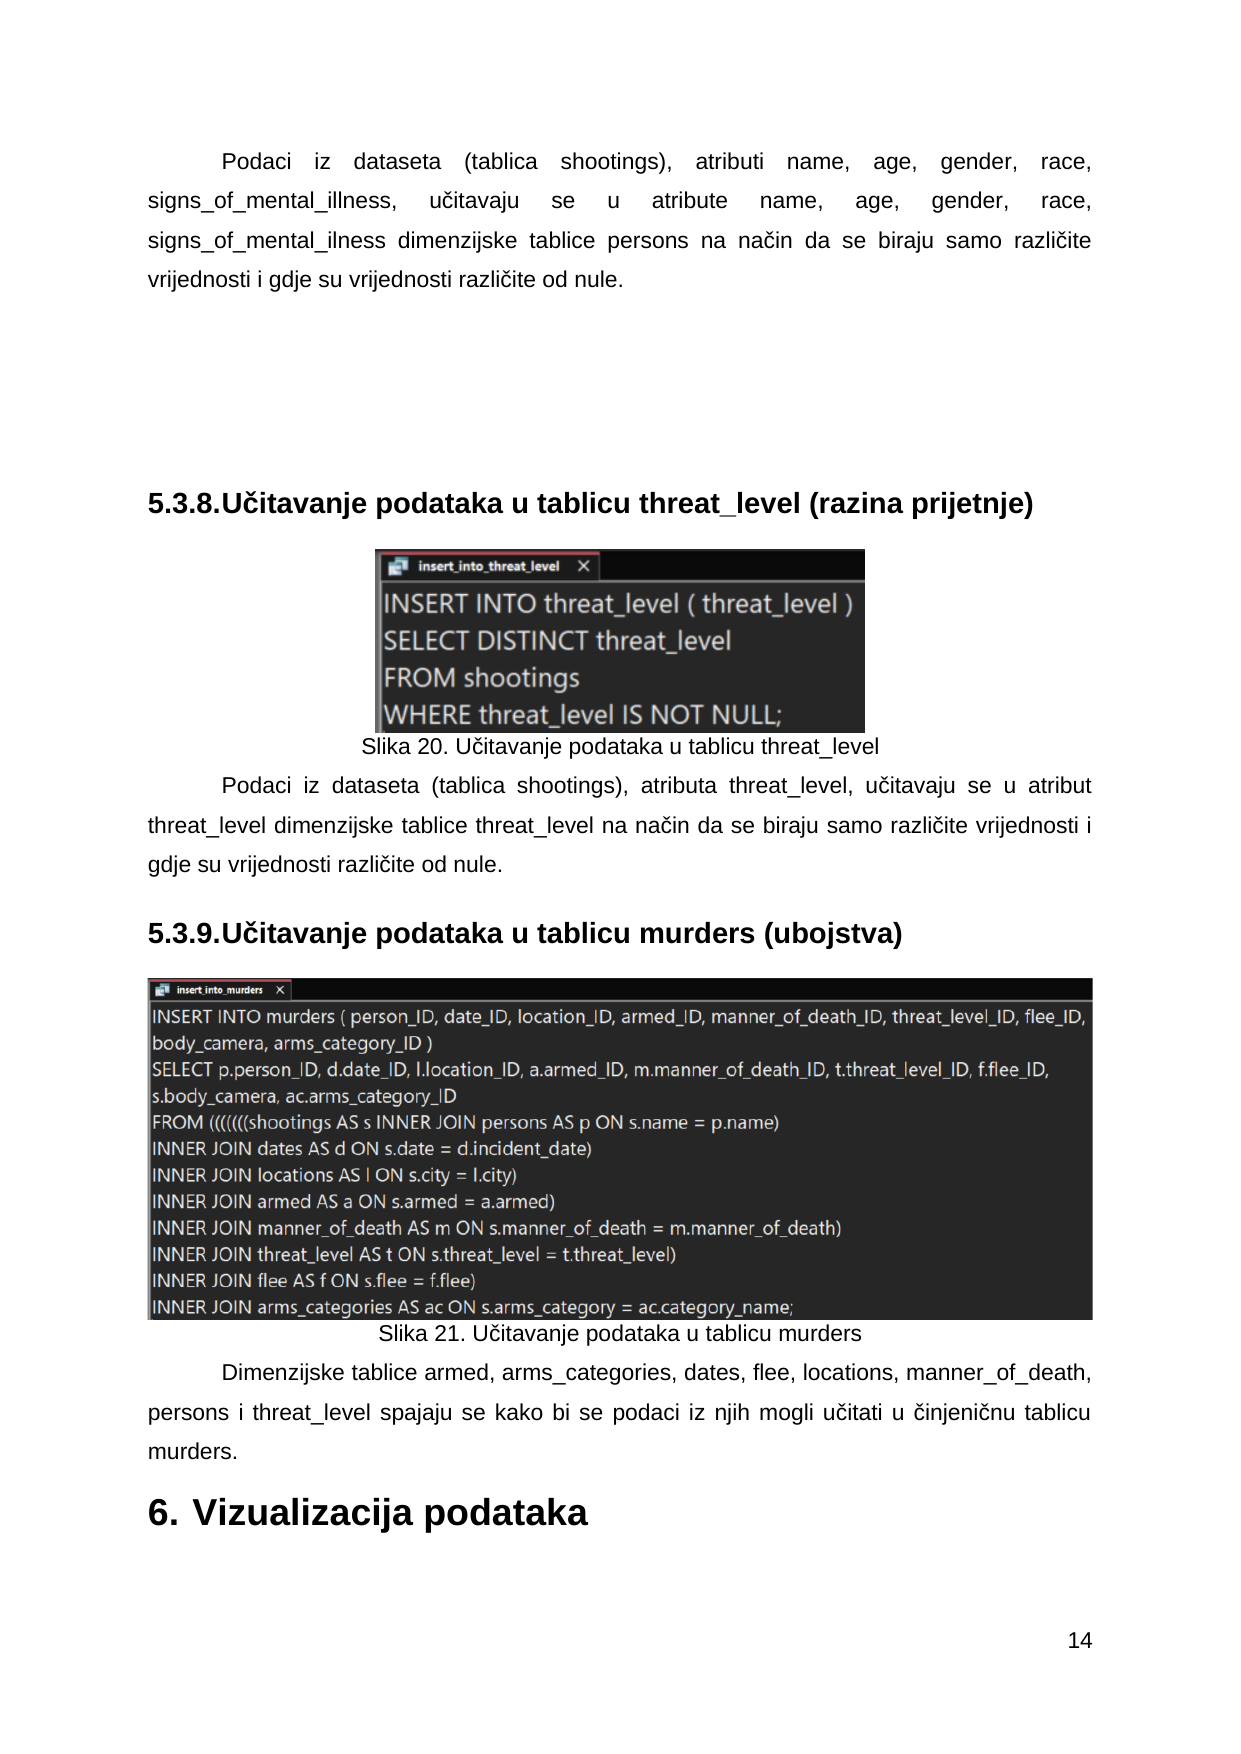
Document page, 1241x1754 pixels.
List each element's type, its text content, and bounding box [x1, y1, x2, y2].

text Vizualizacija podataka [148, 1490, 1093, 1533]
text Podaci iz dataseta (tablica shootings), atributi name, age, gender, race, signs_of_mental_illness, učitavaju se u atribute name, age, gender, race, signs_of_mental_ilness dimenzijske tablice persons na način da se biraju samo različite vrijednosti i gdje su vrijednosti različite od nule. [148, 148, 1093, 292]
text Slika 20. Učitavanje podataka u tablicu threat_level [148, 733, 1093, 759]
text Slika 21. Učitavanje podataka u tablicu murders [148, 1320, 1093, 1346]
text Učitavanje podataka u tablicu threat_level (razina prijetnje) [148, 486, 1093, 520]
picture [147, 978, 1093, 1320]
text Podaci iz dataseta (tablica shootings), atributa threat_level, učitavaju se u atribut threat_level dimenzijske tablice threat_level na način da se biraju samo različite vrijednosti i gdje su vrijednosti različite od nule. [148, 772, 1093, 878]
text Učitavanje podataka u tablicu murders (ubojstva) [148, 916, 1093, 949]
text Dimenzijske tablice armed, arms_categories, dates, flee, locations, manner_of_death, persons i threat_level spajaju se kako bi se podaci iz njih mogli učitati u činjeničnu tablicu murders. [148, 1359, 1093, 1464]
picture [375, 549, 865, 733]
